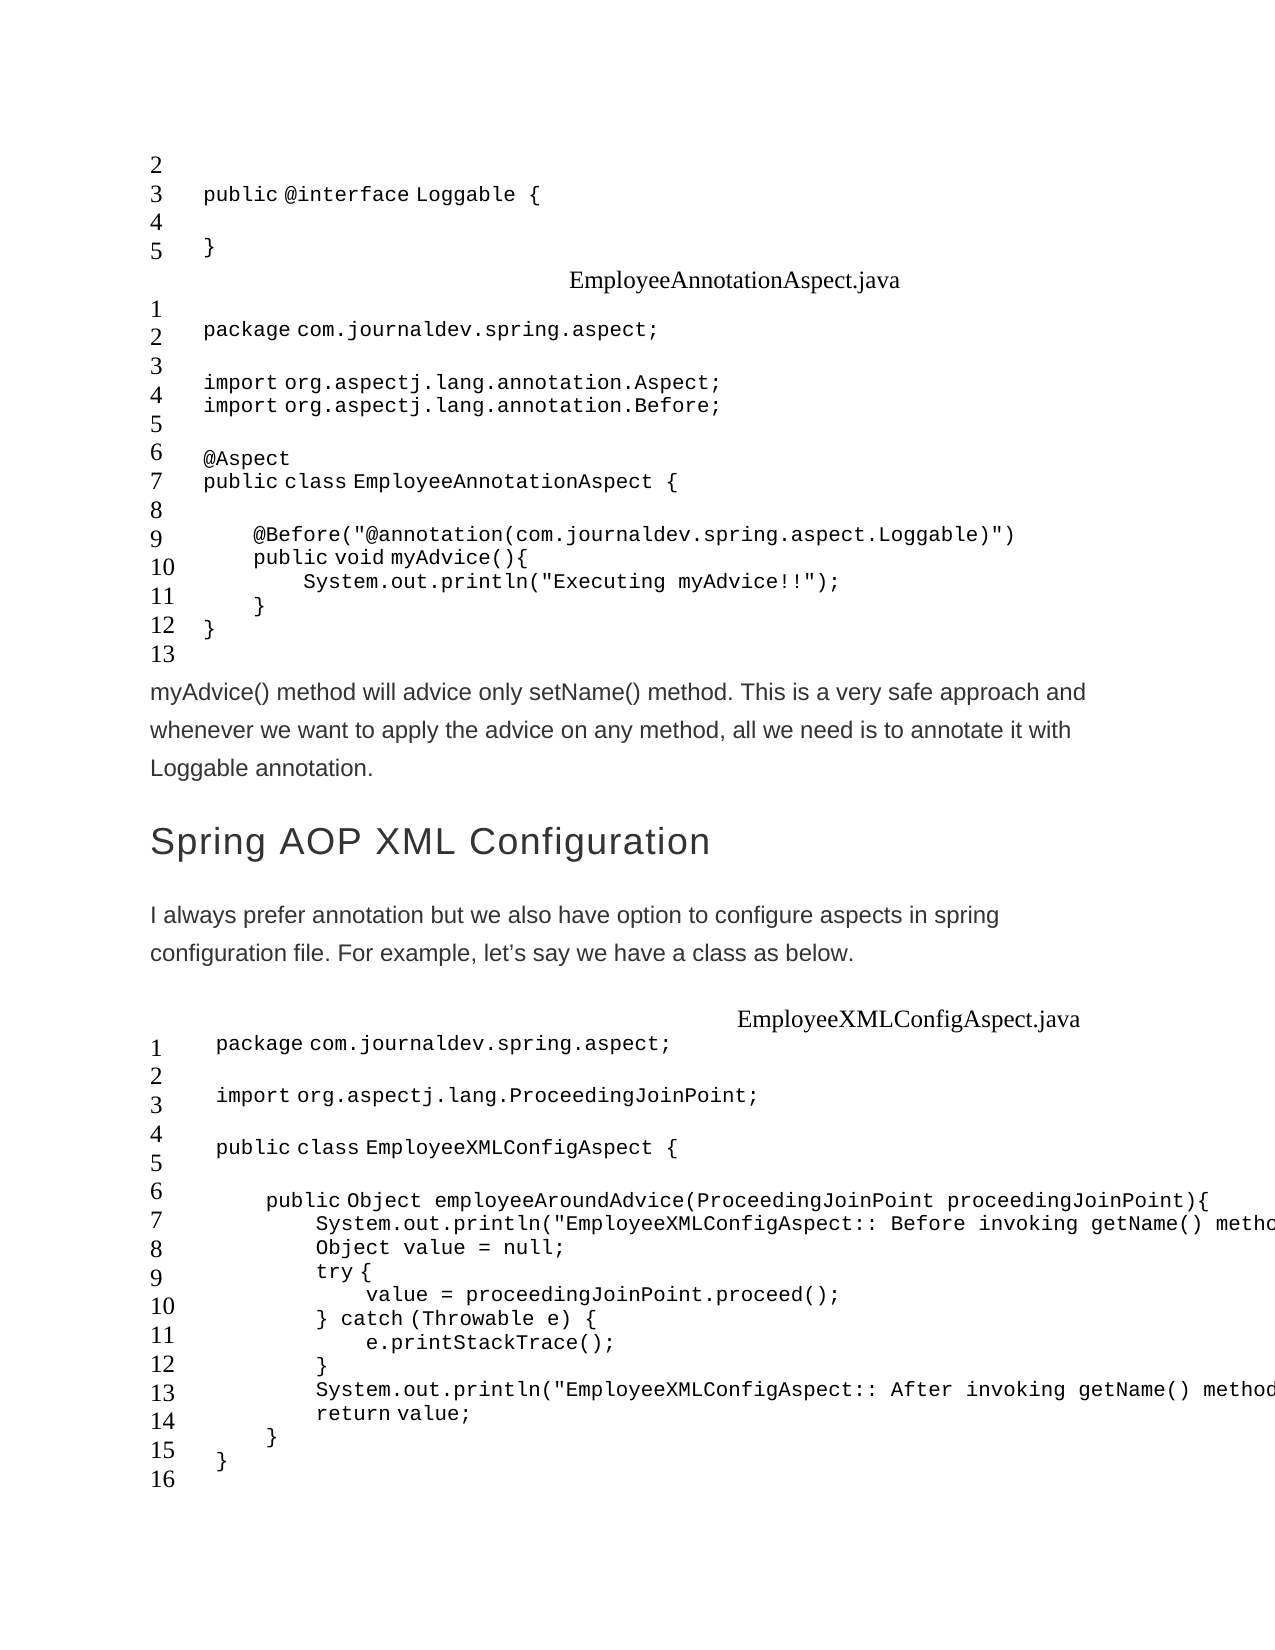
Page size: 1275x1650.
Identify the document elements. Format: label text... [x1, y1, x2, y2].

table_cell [216, 1033, 1275, 1493]
table_cell 1 2 3 4 5 [150, 150, 203, 265]
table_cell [150, 1033, 216, 1493]
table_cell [203, 150, 1275, 265]
text myAdvice() method will advice only setName() method. This is a very safe approach and whenever we want to apply the advice on any method, all we need is to annotate it with Loggable annotation. [150, 667, 1125, 782]
table_cell package com.journaldev.spring.aspect; import org.aspectj.lang.annotation.Aspect; import org.aspectj.lang.annotation.Before; @Aspect public class EmployeeAnnotationAspect { @Before("@annotation(com.journaldev.spring.aspect.Loggable)") public void myAdvice(){ System.out.println("Executing myAdvice!!"); } } [203, 294, 1275, 667]
table_cell 1 2 3 4 5 6 7 8 9 10 11 12 13 [150, 294, 203, 667]
text Spring AOP XML Configuration [150, 819, 1125, 862]
text I always prefer annotation but we also have option to configure aspects in spring configuration file. For example, let’s say we have a class as below. [150, 890, 1125, 966]
table_header EmployeeXMLConfigAspect.java [150, 1004, 1275, 1033]
table_cell EmployeeAnnotationAspect.java [150, 265, 1275, 294]
